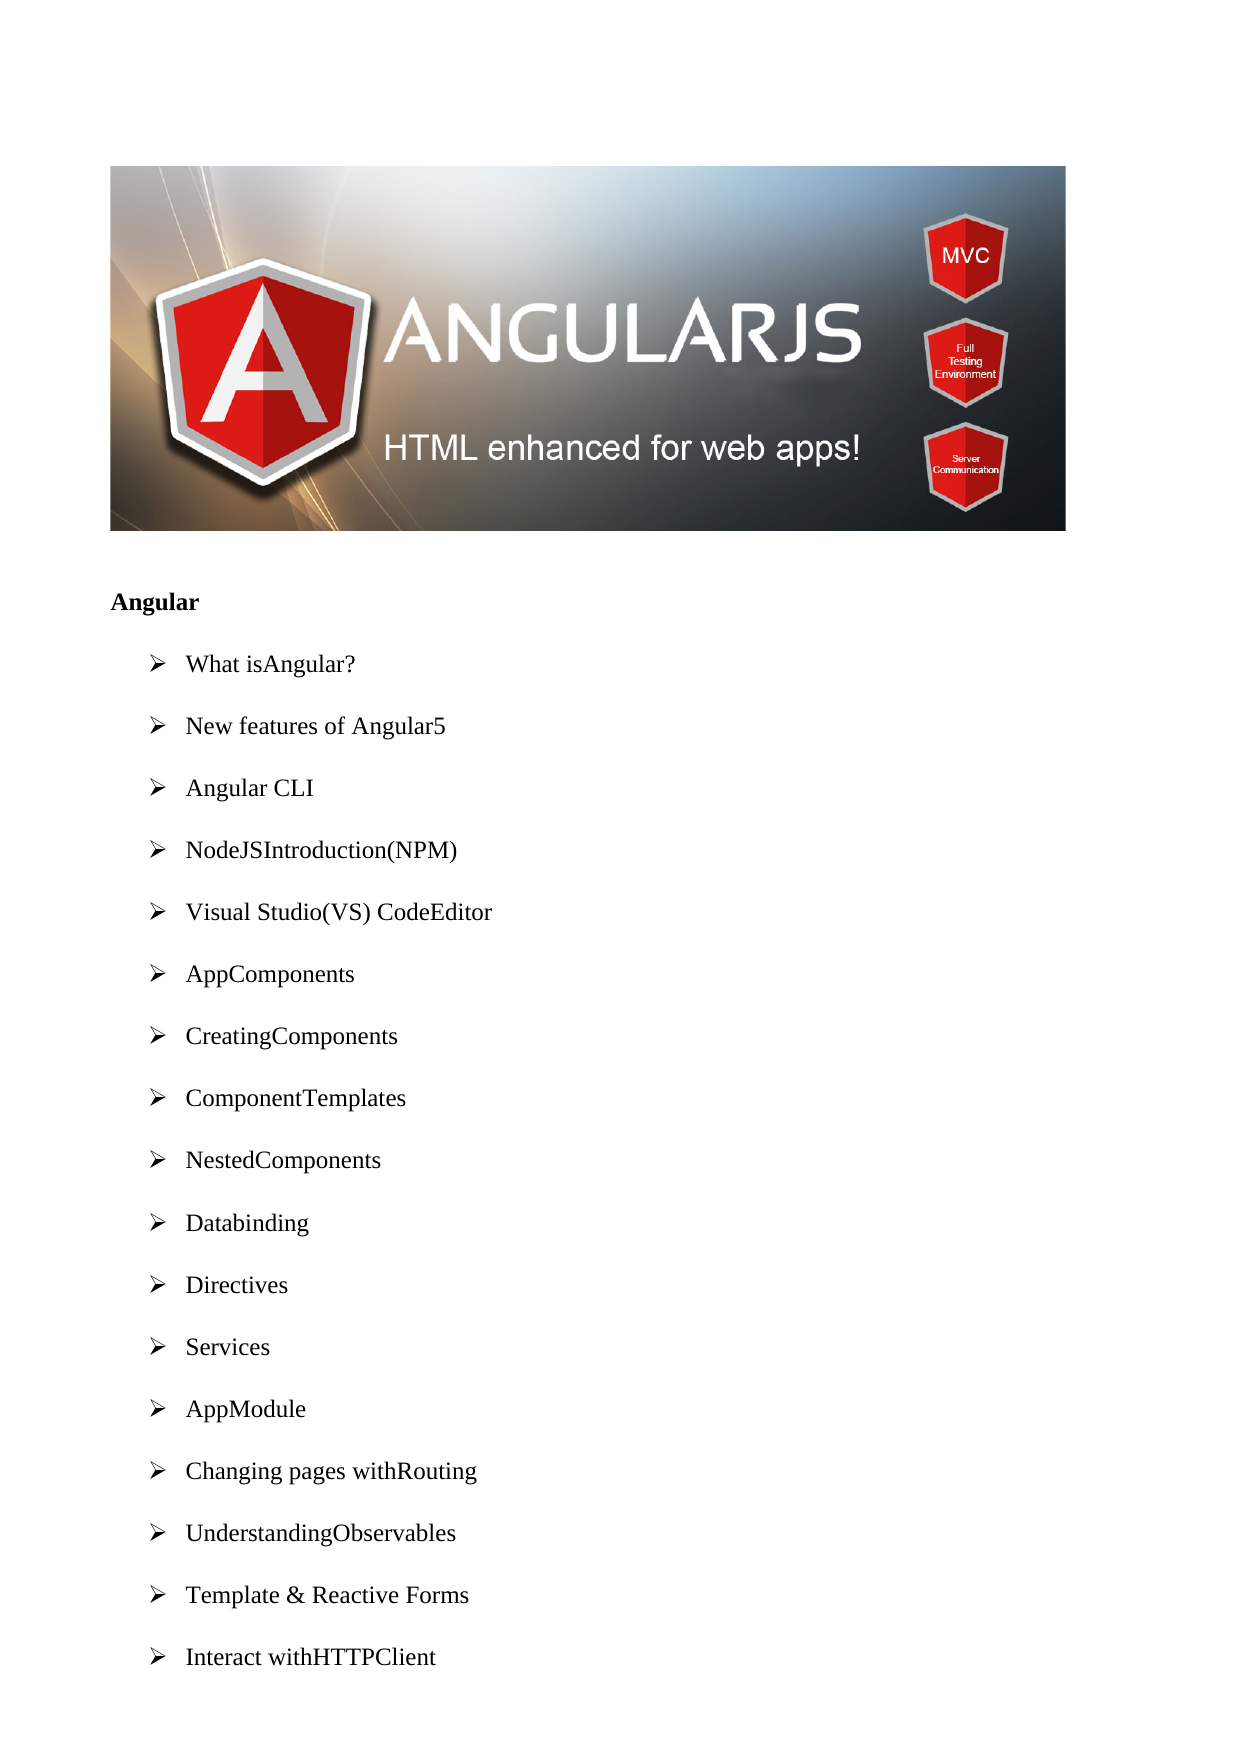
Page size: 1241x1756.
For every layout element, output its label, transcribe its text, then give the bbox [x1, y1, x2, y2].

list AppModule [148, 1394, 1065, 1423]
list Template & Reactive Forms [148, 1580, 1065, 1609]
picture [110, 166, 1066, 531]
list Directives [148, 1270, 1065, 1298]
list NodeJSIntroduction(NPM) [148, 835, 1065, 864]
list UnderstandingObservables [148, 1518, 1065, 1547]
list New features of Angular5 [148, 711, 1065, 740]
list CreatingComponents [148, 1021, 1065, 1050]
list NestedComponents [148, 1146, 1065, 1174]
list Databinding [148, 1208, 1065, 1236]
list Services [148, 1332, 1065, 1361]
list What isAngular? [148, 649, 1065, 678]
list Visual Studio(VS) CodeEditor [148, 897, 1065, 926]
list Angular CLI [148, 773, 1065, 802]
list ComponentTemplates [148, 1083, 1065, 1112]
list Changing pages withRouting [148, 1456, 1065, 1485]
text Angular [110, 587, 1065, 616]
list Interact withHTTPClient [148, 1642, 1065, 1671]
list AppComponents [148, 959, 1065, 988]
